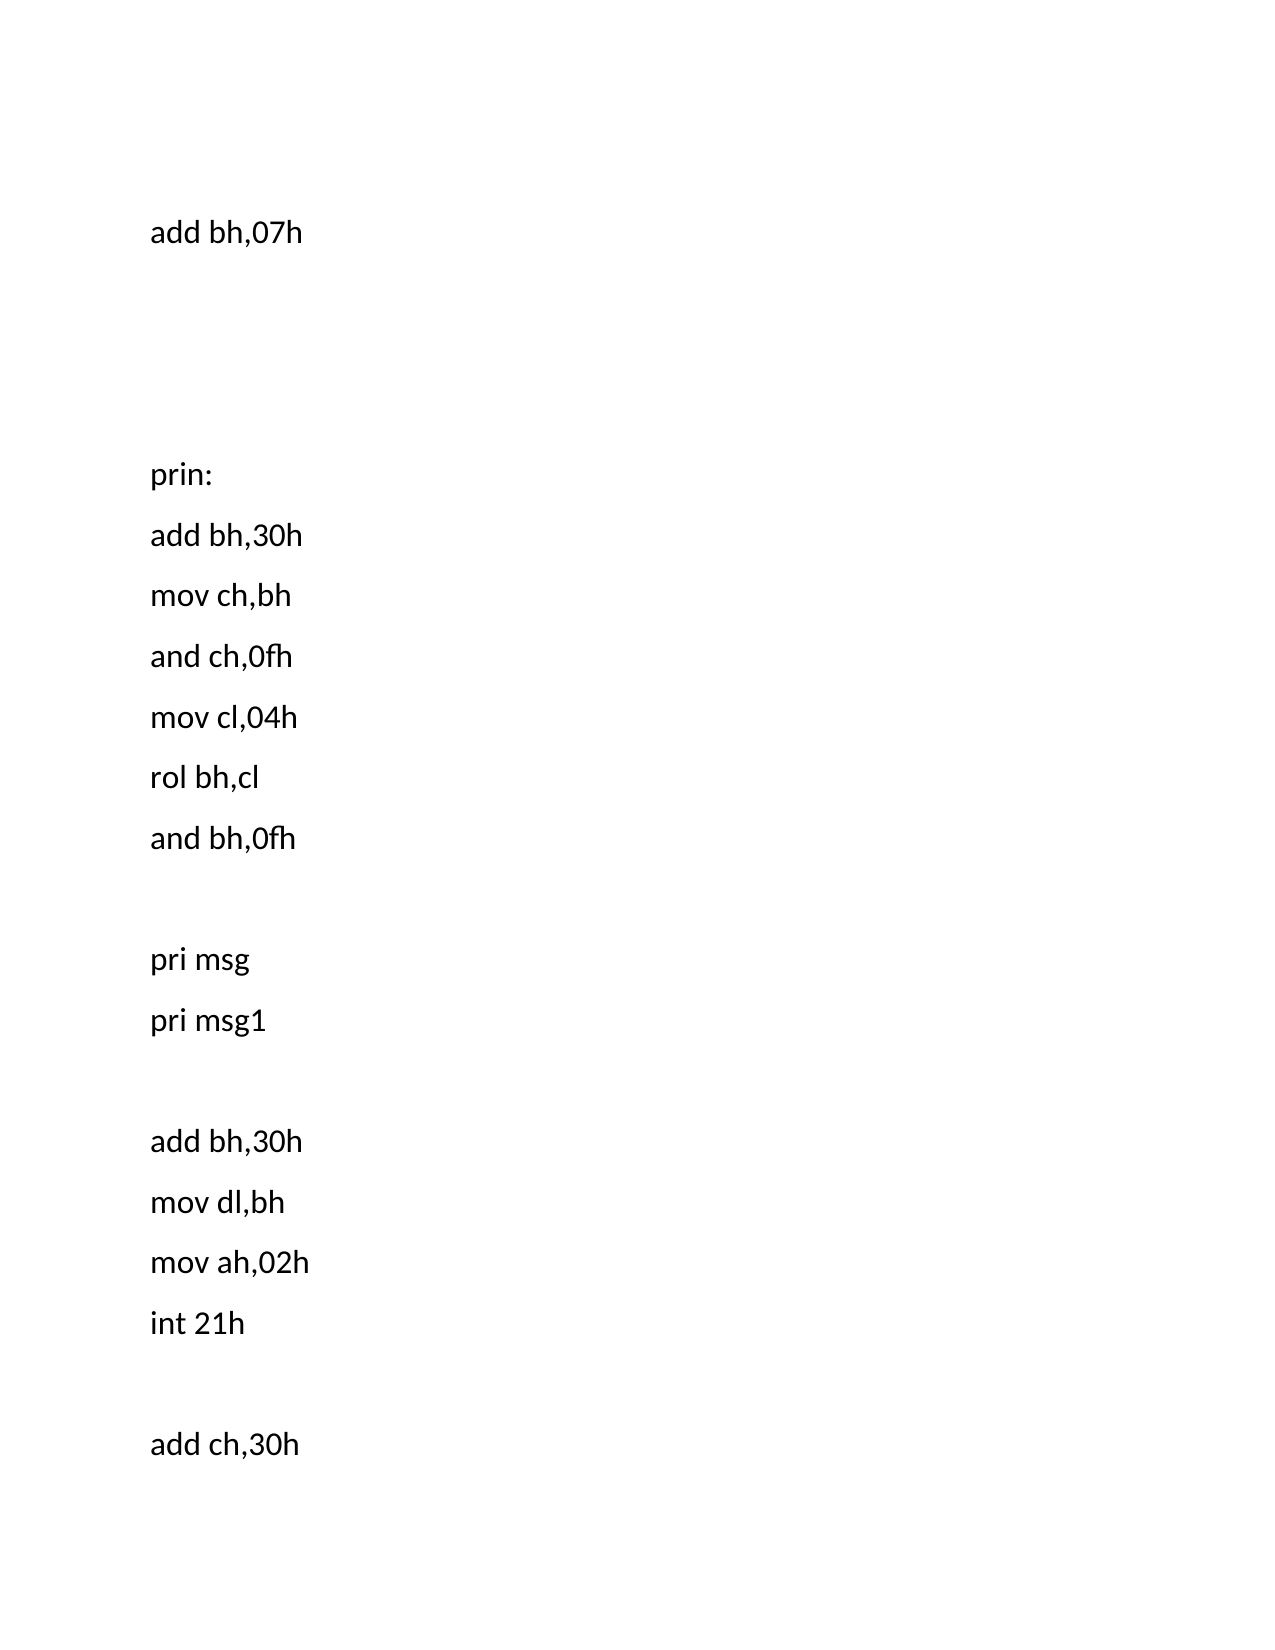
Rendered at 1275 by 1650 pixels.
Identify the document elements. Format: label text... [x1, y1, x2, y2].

text pri msg [150, 938, 1125, 979]
text mov cl,04h [150, 696, 1125, 736]
text pri msg1 [150, 999, 1125, 1039]
text rol bh,cl [150, 756, 1125, 797]
text and bh,0fh [150, 817, 1125, 858]
text prin: [150, 453, 1125, 494]
text add bh,30h [150, 1120, 1125, 1161]
text mov dl,bh [150, 1181, 1125, 1221]
text int 21h [150, 1302, 1125, 1343]
text mov ah,02h [150, 1241, 1125, 1282]
text add bh,30h [150, 514, 1125, 554]
text and ch,0fh [150, 635, 1125, 676]
text add bh,07h [150, 211, 1125, 251]
text add ch,30h [150, 1423, 1125, 1464]
text mov ch,bh [150, 574, 1125, 615]
